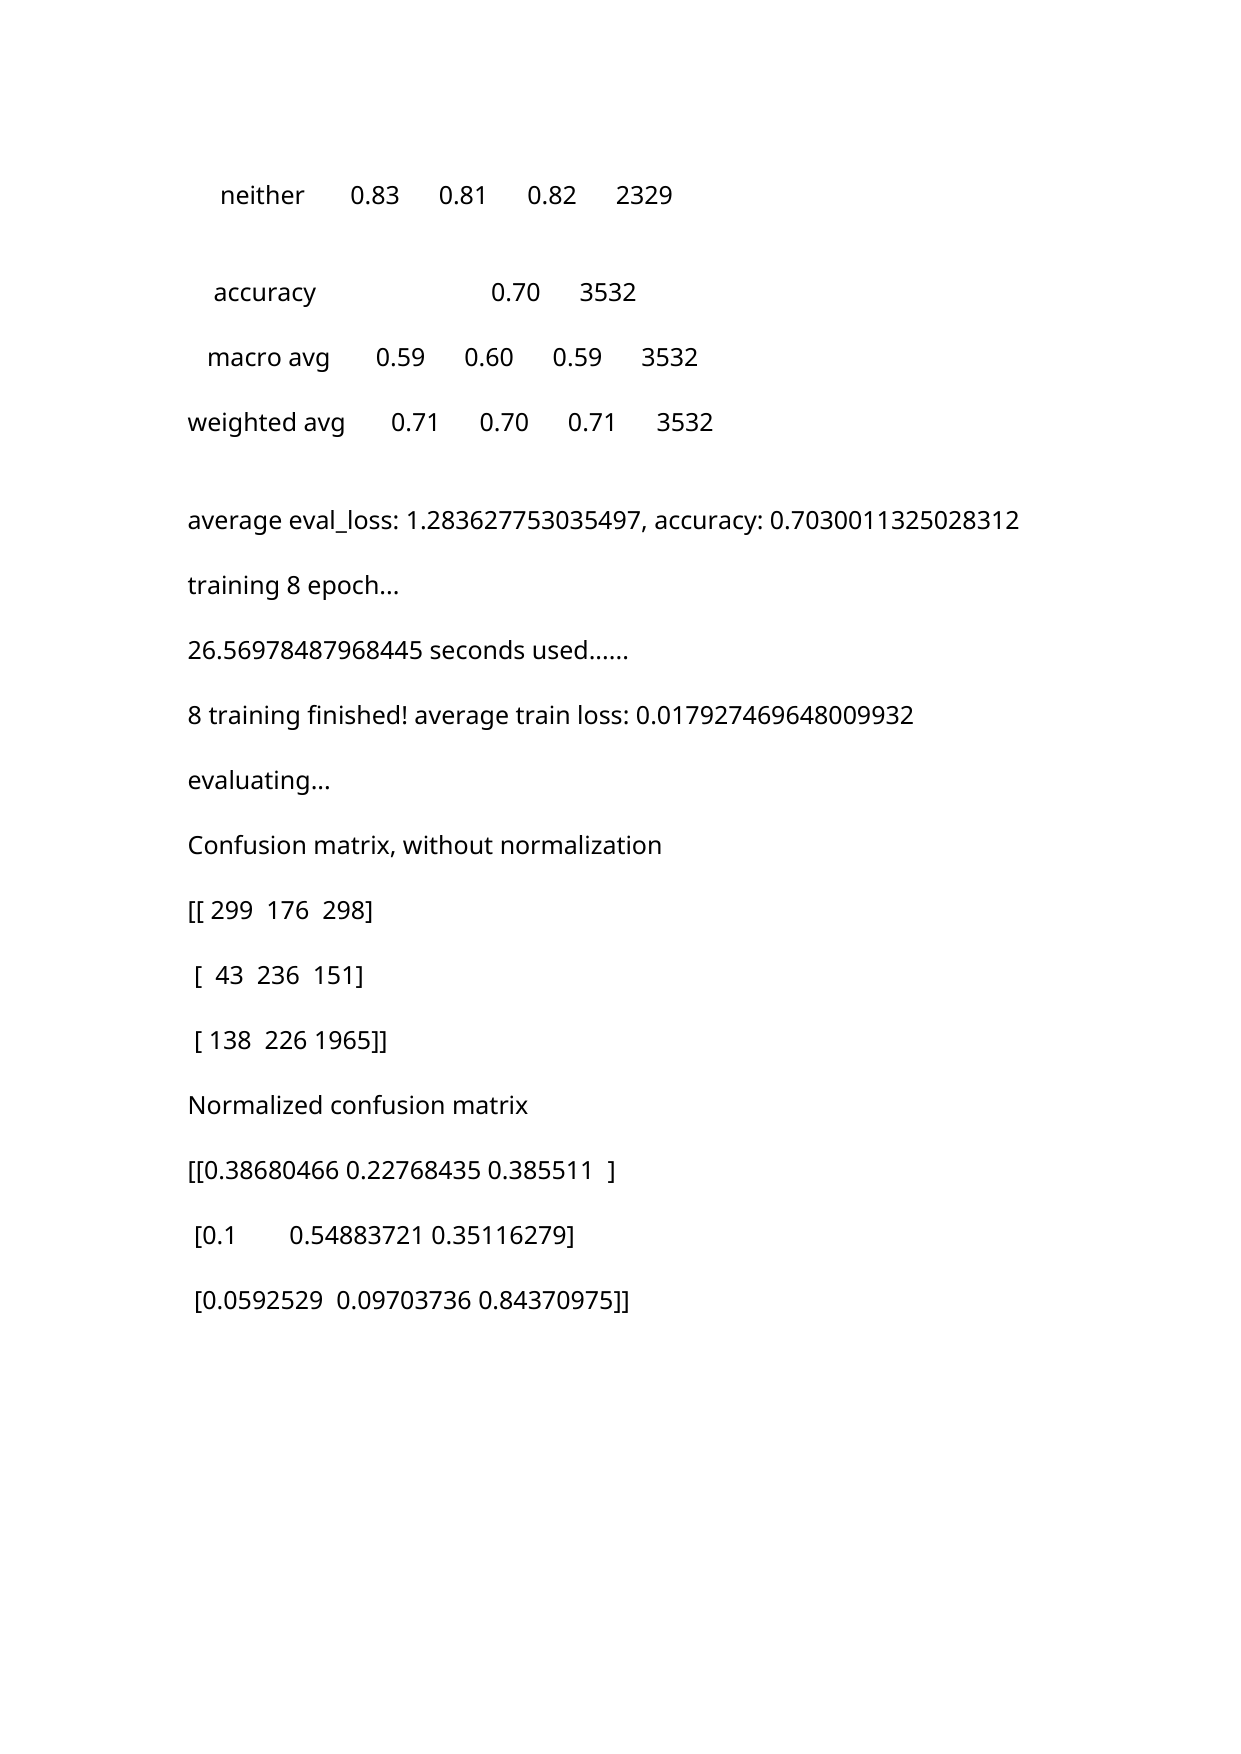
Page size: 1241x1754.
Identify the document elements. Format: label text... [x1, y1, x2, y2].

text accuracy 0.70 3532 [187, 259, 1053, 324]
text [[0.38680466 0.22768435 0.385511 ] [187, 1137, 1053, 1202]
text [ 43 236 151] [187, 942, 1053, 1007]
text 26.56978487968445 seconds used...... [187, 617, 1053, 682]
text neither 0.83 0.81 0.82 2329 [187, 162, 1053, 227]
text training 8 epoch... [187, 552, 1053, 617]
text macro avg 0.59 0.60 0.59 3532 [187, 324, 1053, 389]
text Confusion matrix, without normalization [187, 812, 1053, 877]
text average eval_loss: 1.283627753035497, accuracy: 0.7030011325028312 [187, 487, 1053, 552]
text evaluating... [187, 747, 1053, 812]
text weighted avg 0.71 0.70 0.71 3532 [187, 389, 1053, 454]
text [ 138 226 1965]] [187, 1007, 1053, 1072]
text [[ 299 176 298] [187, 877, 1053, 942]
text [0.1 0.54883721 0.35116279] [187, 1202, 1053, 1267]
text [0.0592529 0.09703736 0.84370975]] [187, 1267, 1053, 1332]
text Normalized confusion matrix [187, 1072, 1053, 1137]
text 8 training finished! average train loss: 0.017927469648009932 [187, 682, 1053, 747]
